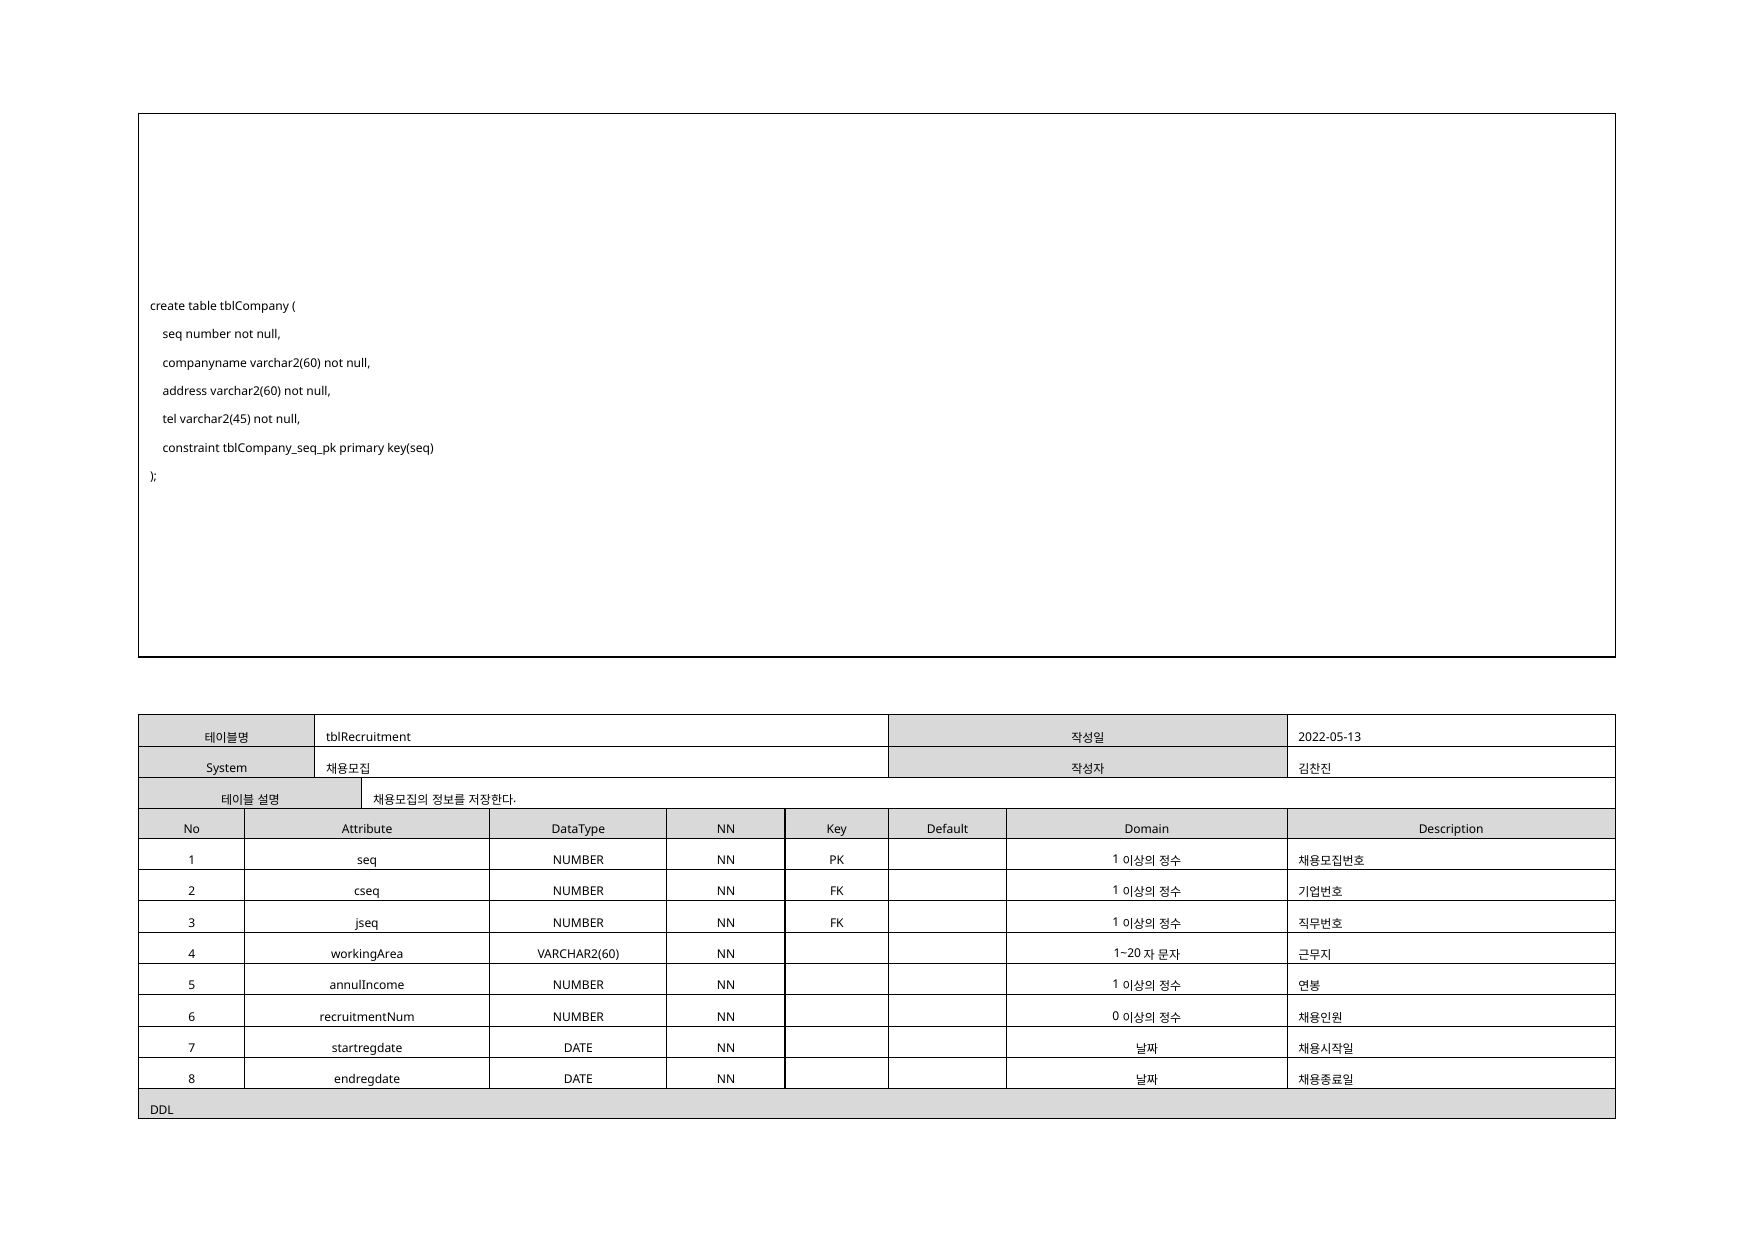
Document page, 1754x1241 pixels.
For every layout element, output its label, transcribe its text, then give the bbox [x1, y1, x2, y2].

table_cell 작성자 [889, 747, 1287, 777]
table_cell 연봉 [1288, 964, 1615, 994]
table_cell 1 이상의 정수 [1007, 870, 1287, 900]
table_cell 채용시작일 [1288, 1027, 1615, 1057]
table_cell 채용인원 [1288, 995, 1615, 1026]
table_cell jseq [245, 901, 489, 932]
table_cell 1 이상의 정수 [1007, 964, 1287, 994]
table_cell NUMBER [490, 901, 666, 932]
table_cell 3 [139, 901, 244, 932]
table_header tblRecruitment [315, 715, 888, 746]
table_cell 2 [139, 870, 244, 900]
table_cell 직무번호 [1288, 901, 1615, 932]
table_header 작성일 [889, 715, 1287, 746]
table_cell annulIncome [245, 964, 489, 994]
table_cell Attribute [245, 809, 489, 838]
table_cell [889, 964, 1006, 994]
table_cell 5 [139, 964, 244, 994]
table_cell NUMBER [490, 870, 666, 900]
table_cell create table tblCompany ( seq number not null, companyname varchar2(60) not null, address varchar2(60) not null, tel varchar2(45) not null, constraint tblCompany_seq_pk primary key(seq) ); [139, 114, 1615, 656]
table_cell [786, 1027, 888, 1057]
table_cell seq [245, 839, 489, 869]
table_cell Default [889, 809, 1006, 838]
table_cell 날짜 [1007, 1027, 1287, 1057]
table_cell DDL [139, 1089, 1615, 1118]
table_cell recruitmentNum [245, 995, 489, 1026]
table_cell workingArea [245, 933, 489, 963]
table_cell 채용종료일 [1288, 1058, 1615, 1088]
table_cell NN [667, 1027, 784, 1057]
table_cell NN [667, 809, 784, 838]
table_cell NUMBER [490, 839, 666, 869]
table_cell [889, 933, 1006, 963]
table_cell No [139, 809, 244, 838]
table_cell Key [786, 809, 888, 838]
table_cell FK [786, 870, 888, 900]
table_cell [889, 995, 1006, 1026]
table_cell NUMBER [490, 995, 666, 1026]
table_cell NN [667, 995, 784, 1026]
table_cell DATE [490, 1058, 666, 1088]
table_cell 0 이상의 정수 [1007, 995, 1287, 1026]
table_cell NN [667, 964, 784, 994]
table_cell 1 이상의 정수 [1007, 901, 1287, 932]
table_cell [889, 901, 1006, 932]
table_cell VARCHAR2(60) [490, 933, 666, 963]
table_cell 1~20자 문자 [1007, 933, 1287, 963]
table_cell Domain [1007, 809, 1287, 838]
table_cell 근무지 [1288, 933, 1615, 963]
table_header 2022-05-13 [1288, 715, 1615, 746]
table_cell 8 [139, 1058, 244, 1088]
table_cell DATE [490, 1027, 666, 1057]
table_cell FK [786, 901, 888, 932]
table_cell [786, 1058, 888, 1088]
table_cell [889, 839, 1006, 869]
table_cell [786, 933, 888, 963]
table_cell 날짜 [1007, 1058, 1287, 1088]
table_cell Description [1288, 809, 1615, 838]
table_cell 기업번호 [1288, 870, 1615, 900]
table_cell 김찬진 [1288, 747, 1615, 777]
table_cell 6 [139, 995, 244, 1026]
table_cell [786, 995, 888, 1026]
table_cell startregdate [245, 1027, 489, 1057]
table_cell 4 [139, 933, 244, 963]
table_cell 7 [139, 1027, 244, 1057]
table_cell endregdate [245, 1058, 489, 1088]
table_cell [889, 1058, 1006, 1088]
table_cell 채용모집번호 [1288, 839, 1615, 869]
table_cell 1 [139, 839, 244, 869]
table_cell [786, 964, 888, 994]
table_cell [889, 1027, 1006, 1057]
table_cell NUMBER [490, 964, 666, 994]
table_cell NN [667, 870, 784, 900]
table_cell [889, 870, 1006, 900]
table_header 테이블명 [139, 715, 314, 746]
table_cell cseq [245, 870, 489, 900]
table_cell 1 이상의 정수 [1007, 839, 1287, 869]
table_cell NN [667, 901, 784, 932]
table_cell 채용모집의 정보를 저장한다. [362, 778, 1615, 808]
table_cell DataType [490, 809, 666, 838]
table_cell 채용모집 [315, 747, 888, 777]
table_cell NN [667, 1058, 784, 1088]
table_cell PK [786, 839, 888, 869]
table_cell NN [667, 933, 784, 963]
table_cell System [139, 747, 314, 777]
table_cell NN [667, 839, 784, 869]
table_cell 테이블 설명 [139, 778, 361, 808]
